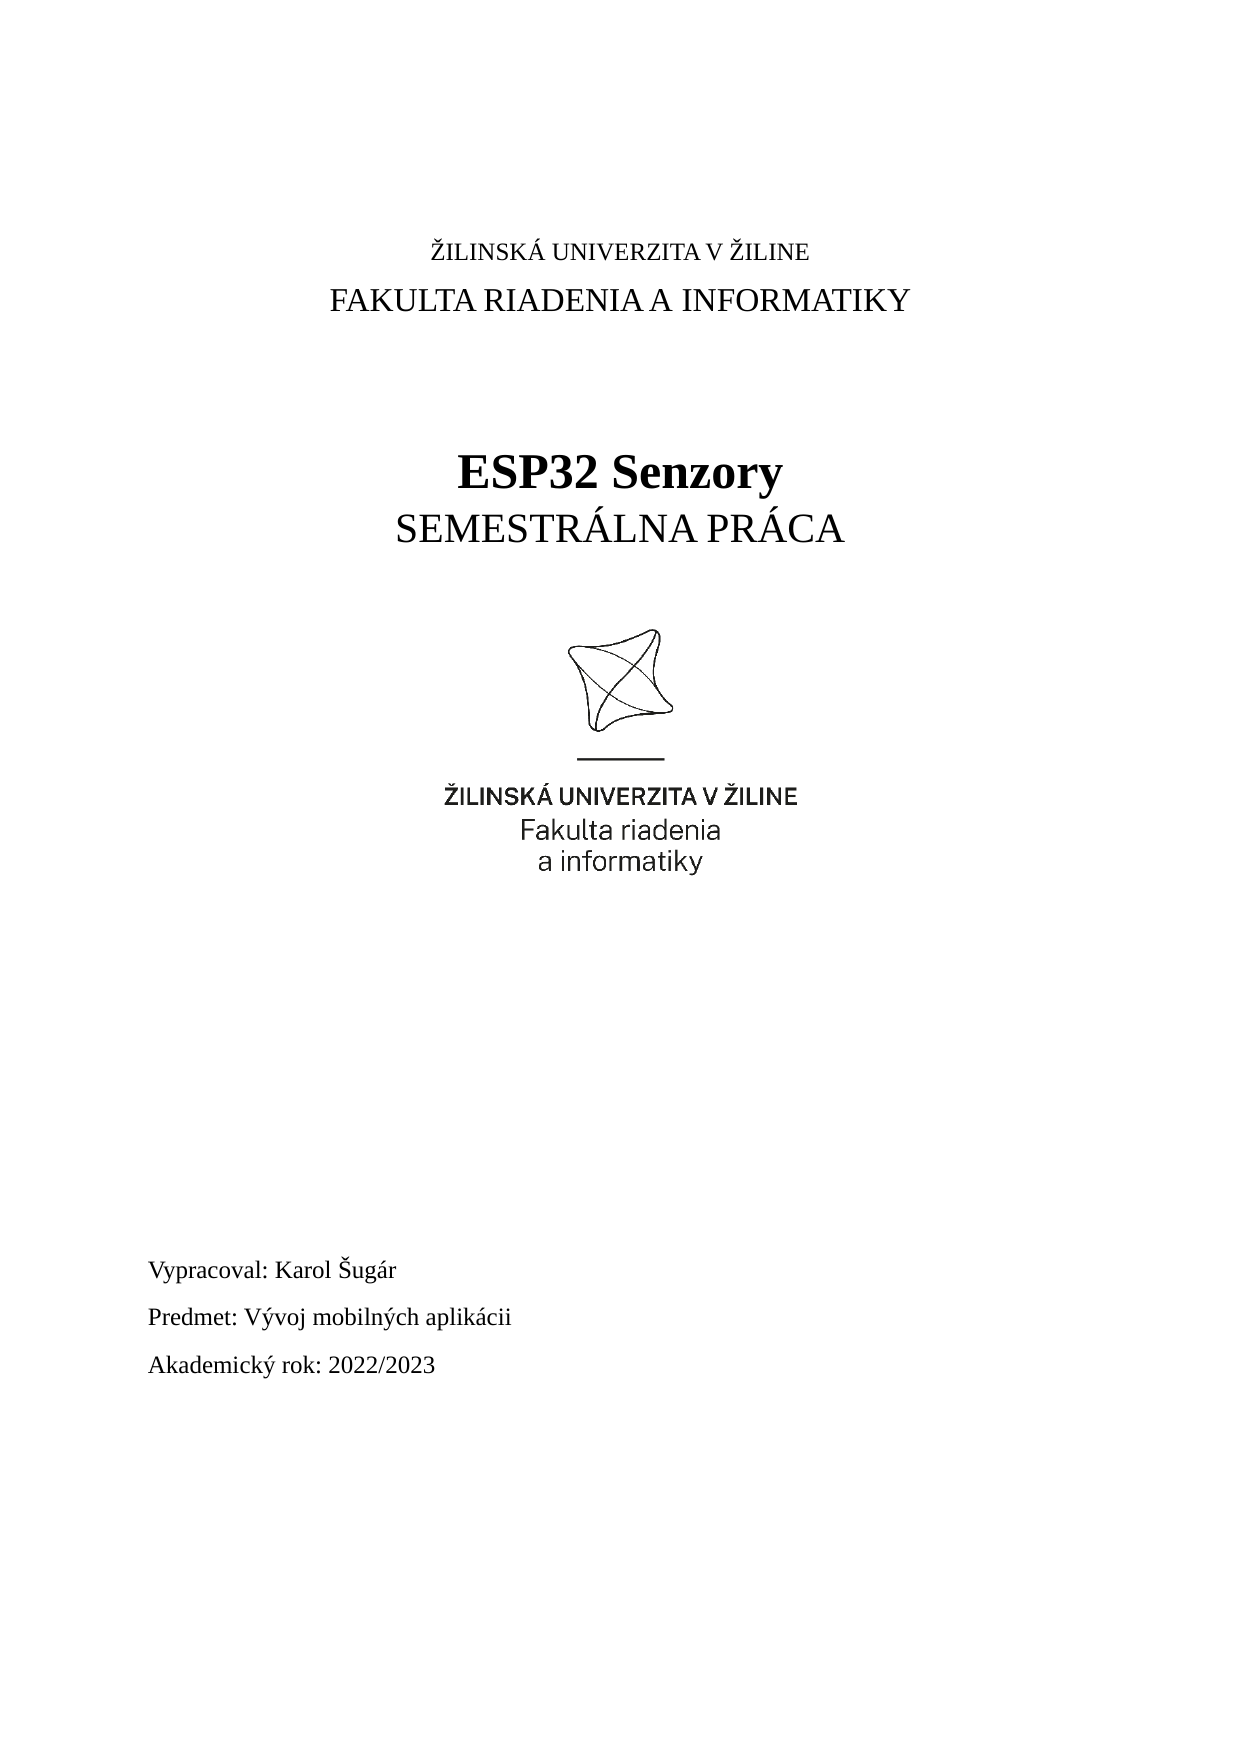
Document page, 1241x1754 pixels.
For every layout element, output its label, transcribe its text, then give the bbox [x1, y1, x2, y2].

text FAKULTA RIADENIA A INFORMATIKY [148, 280, 1093, 318]
picture [383, 568, 857, 936]
text ŽILINSKÁ UNIVERZITA V ŽILINE [148, 237, 1093, 265]
text SEMESTRÁLNA PRÁCA [148, 504, 1093, 552]
text Predmet: Vývoj mobilných aplikácii [148, 1302, 1093, 1331]
text Vypracoval: Karol Šugár [148, 1255, 1093, 1283]
text Akademický rok: 2022/2023 [148, 1350, 1093, 1379]
text ESP32 Senzory [148, 442, 1093, 499]
